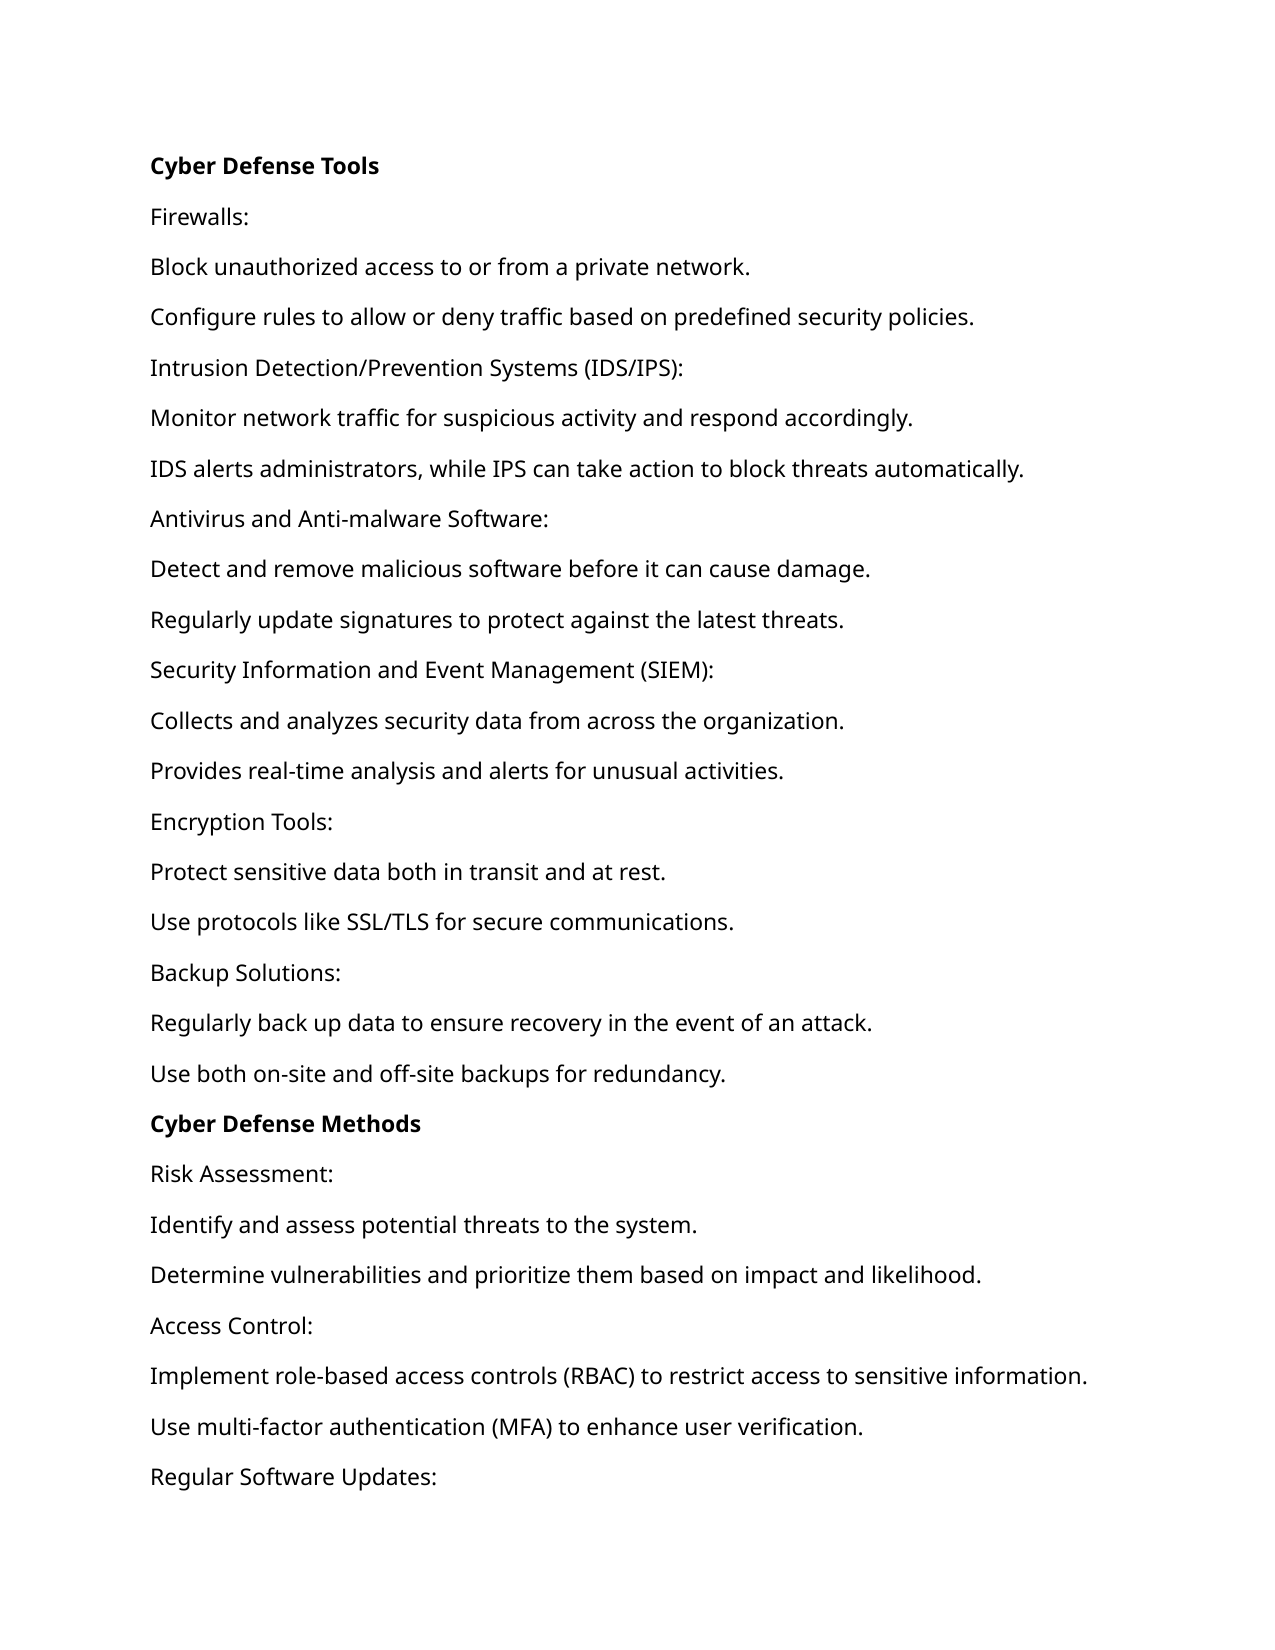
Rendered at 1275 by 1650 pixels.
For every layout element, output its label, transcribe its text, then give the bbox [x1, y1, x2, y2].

text Backup Solutions: [150, 957, 1125, 988]
text Use protocols like SSL/TLS for secure communications. [150, 906, 1125, 937]
text IDS alerts administrators, while IPS can take action to block threats automatically. [150, 452, 1125, 484]
text Regularly update signatures to protect against the latest threats. [150, 604, 1125, 635]
text Intrusion Detection/Prevention Systems (IDS/IPS): [150, 352, 1125, 383]
text Collects and analyzes security data from across the organization. [150, 704, 1125, 736]
text Antivirus and Anti-malware Software: [150, 503, 1125, 534]
text Access Control: [150, 1309, 1125, 1341]
text Security Information and Event Management (SIEM): [150, 654, 1125, 685]
text Configure rules to allow or deny traffic based on predefined security policies. [150, 301, 1125, 332]
text Firewalls: [150, 200, 1125, 232]
text Regularly back up data to ensure recovery in the event of an attack. [150, 1007, 1125, 1038]
text Cyber Defense Methods [150, 1108, 1125, 1139]
text Provides real-time analysis and alerts for unusual activities. [150, 755, 1125, 786]
text Protect sensitive data both in transit and at rest. [150, 856, 1125, 887]
text Detect and remove malicious software before it can cause damage. [150, 553, 1125, 584]
text Use both on-site and off-site backups for redundancy. [150, 1057, 1125, 1089]
text Use multi-factor authentication (MFA) to enhance user verification. [150, 1410, 1125, 1442]
text Implement role-based access controls (RBAC) to restrict access to sensitive information. [150, 1360, 1125, 1391]
text Monitor network traffic for suspicious activity and respond accordingly. [150, 402, 1125, 433]
text Block unauthorized access to or from a private network. [150, 251, 1125, 282]
text Encryption Tools: [150, 805, 1125, 837]
text Regular Software Updates: [150, 1461, 1125, 1492]
text Risk Assessment: [150, 1158, 1125, 1189]
text Cyber Defense Tools [150, 150, 1125, 181]
text Identify and assess potential threats to the system. [150, 1209, 1125, 1240]
text Determine vulnerabilities and prioritize them based on impact and likelihood. [150, 1259, 1125, 1290]
